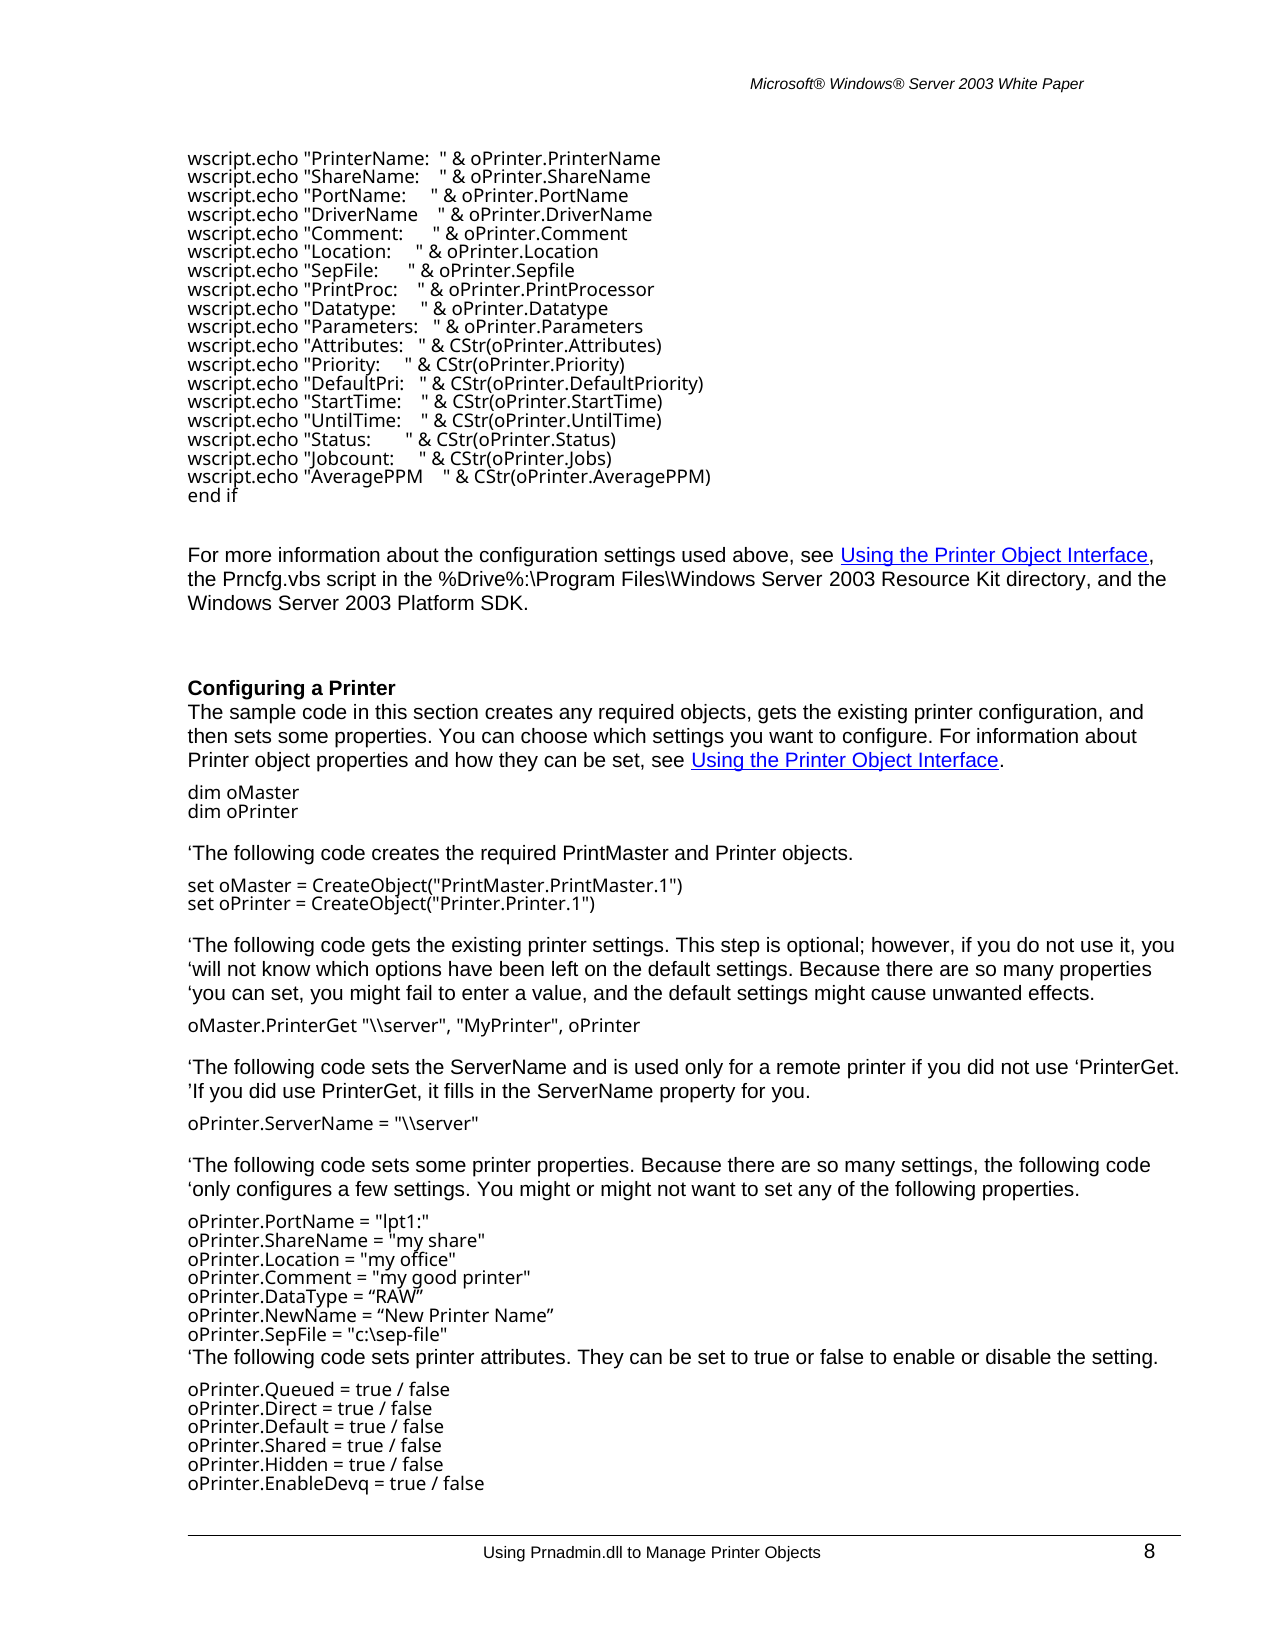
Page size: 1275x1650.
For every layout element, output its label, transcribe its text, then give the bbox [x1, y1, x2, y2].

text For more information about the configuration settings used above, see Using the Printer Object Interface, the Prncfg.vbs script in the %Drive%:\Program Files\Windows Server 2003 Resource Kit directory, and the Windows Server 2003 Platform SDK. [187, 543, 1181, 614]
text set oPrinter = CreateObject("Printer.Printer.1") [187, 896, 1181, 914]
text wscript.echo "Status: " & CStr(oPrinter.Status) [187, 431, 1181, 450]
text oPrinter.ShareName = "my share" [187, 1232, 1181, 1251]
text wscript.echo "DriverName " & oPrinter.DriverName [187, 206, 1181, 225]
text oPrinter.Location = "my office" [187, 1251, 1181, 1270]
text wscript.echo "PortName: " & oPrinter.PortName [187, 187, 1181, 206]
text wscript.echo "PrintProc: " & oPrinter.PrintProcessor [187, 281, 1181, 300]
text ‘The following code sets some printer properties. Because there are so many settings, the following code ‘only configures a few settings. You might or might not want to set any of the following properties. [187, 1153, 1181, 1201]
text ‘The following code gets the existing printer settings. This step is optional; however, if you do not use it, you ‘will not know which options have been left on the default settings. Because there are so many properties ‘you can set, you might fail to enter a value, and the default settings might cause unwanted effects. [187, 933, 1181, 1005]
text wscript.echo "UntilTime: " & CStr(oPrinter.UntilTime) [187, 412, 1181, 431]
text wscript.echo "StartTime: " & CStr(oPrinter.StartTime) [187, 394, 1181, 412]
text oPrinter.Comment = "my good printer" [187, 1270, 1181, 1288]
text ‘The following code sets printer attributes. They can be set to true or false to enable or disable the setting. [187, 1345, 1181, 1369]
text dim oPrinter [187, 803, 1181, 822]
text dim oMaster [187, 784, 1181, 803]
text oPrinter.Direct = true / false [187, 1400, 1181, 1419]
subtitle Configuring a Printer [187, 676, 1181, 700]
text oPrinter.Queued = true / false [187, 1381, 1181, 1400]
text oPrinter.EnableDevq = true / false [187, 1475, 1181, 1494]
text ‘The following code creates the required PrintMaster and Printer objects. [187, 841, 1181, 864]
text oPrinter.SepFile = "c:\sep-file" [187, 1326, 1181, 1345]
text oPrinter.Default = true / false [187, 1419, 1181, 1437]
text oPrinter.ServerName = "\\server" [187, 1116, 1181, 1134]
text end if [187, 487, 1181, 506]
text wscript.echo "ShareName: " & oPrinter.ShareName [187, 169, 1181, 187]
text wscript.echo "Comment: " & oPrinter.Comment [187, 225, 1181, 244]
text wscript.echo "Jobcount: " & CStr(oPrinter.Jobs) [187, 450, 1181, 469]
text oPrinter.Hidden = true / false [187, 1456, 1181, 1475]
text wscript.echo "Priority: " & CStr(oPrinter.Priority) [187, 356, 1181, 375]
text set oMaster = CreateObject("PrintMaster.PrintMaster.1") [187, 877, 1181, 896]
text wscript.echo "Location: " & oPrinter.Location [187, 244, 1181, 262]
text wscript.echo "Parameters: " & oPrinter.Parameters [187, 319, 1181, 337]
text oMaster.PrinterGet "\\server", "MyPrinter", oPrinter [187, 1018, 1181, 1036]
text wscript.echo "DefaultPri: " & CStr(oPrinter.DefaultPriority) [187, 375, 1181, 394]
text wscript.echo "SepFile: " & oPrinter.Sepfile [187, 262, 1181, 281]
text oPrinter.Shared = true / false [187, 1437, 1181, 1456]
text oPrinter.PortName = "lpt1:" [187, 1213, 1181, 1232]
text wscript.echo "Attributes: " & CStr(oPrinter.Attributes) [187, 337, 1181, 356]
text wscript.echo "AveragePPM " & CStr(oPrinter.AveragePPM) [187, 469, 1181, 487]
text wscript.echo "PrinterName: " & oPrinter.PrinterName [187, 150, 1181, 169]
text oPrinter.NewName = “New Printer Name” [187, 1307, 1181, 1326]
text wscript.echo "Datatype: " & oPrinter.Datatype [187, 300, 1181, 319]
text oPrinter.DataType = “RAW” [187, 1288, 1181, 1307]
text ‘The following code sets the ServerName and is used only for a remote printer if you did not use ‘PrinterGet. ’If you did use PrinterGet, it fills in the ServerName property for you. [187, 1055, 1181, 1103]
text The sample code in this section creates any required objects, gets the existing printer configuration, and then sets some properties. You can choose which settings you want to configure. For information about Printer object properties and how they can be set, see Using the Printer Object Interface. [187, 700, 1181, 772]
